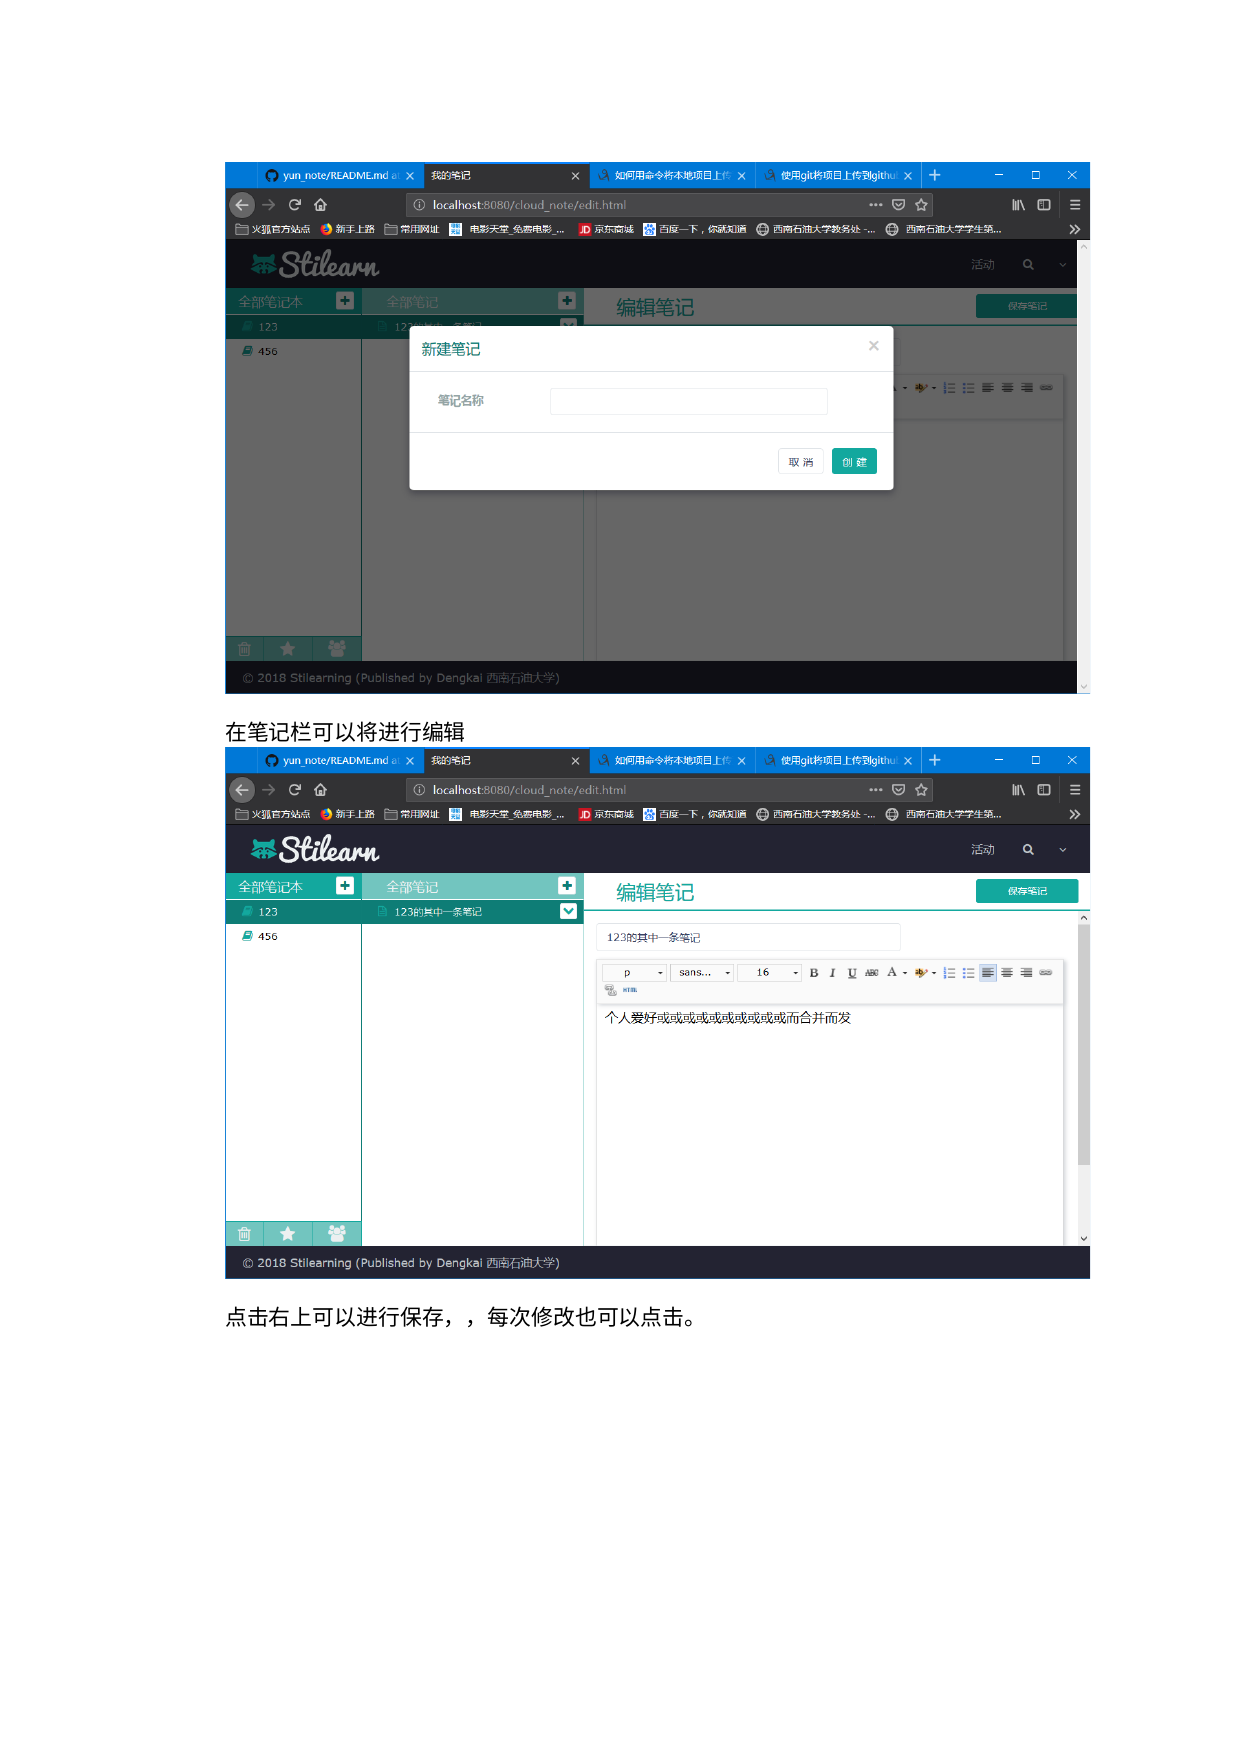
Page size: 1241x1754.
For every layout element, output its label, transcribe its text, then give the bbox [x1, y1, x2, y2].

picture [225, 162, 1091, 694]
list 在笔记栏可以将进行编辑 [225, 714, 1053, 747]
picture [225, 747, 1091, 1279]
list 点击右上可以进行保存，，每次修改也可以点击。 [225, 1299, 1053, 1332]
